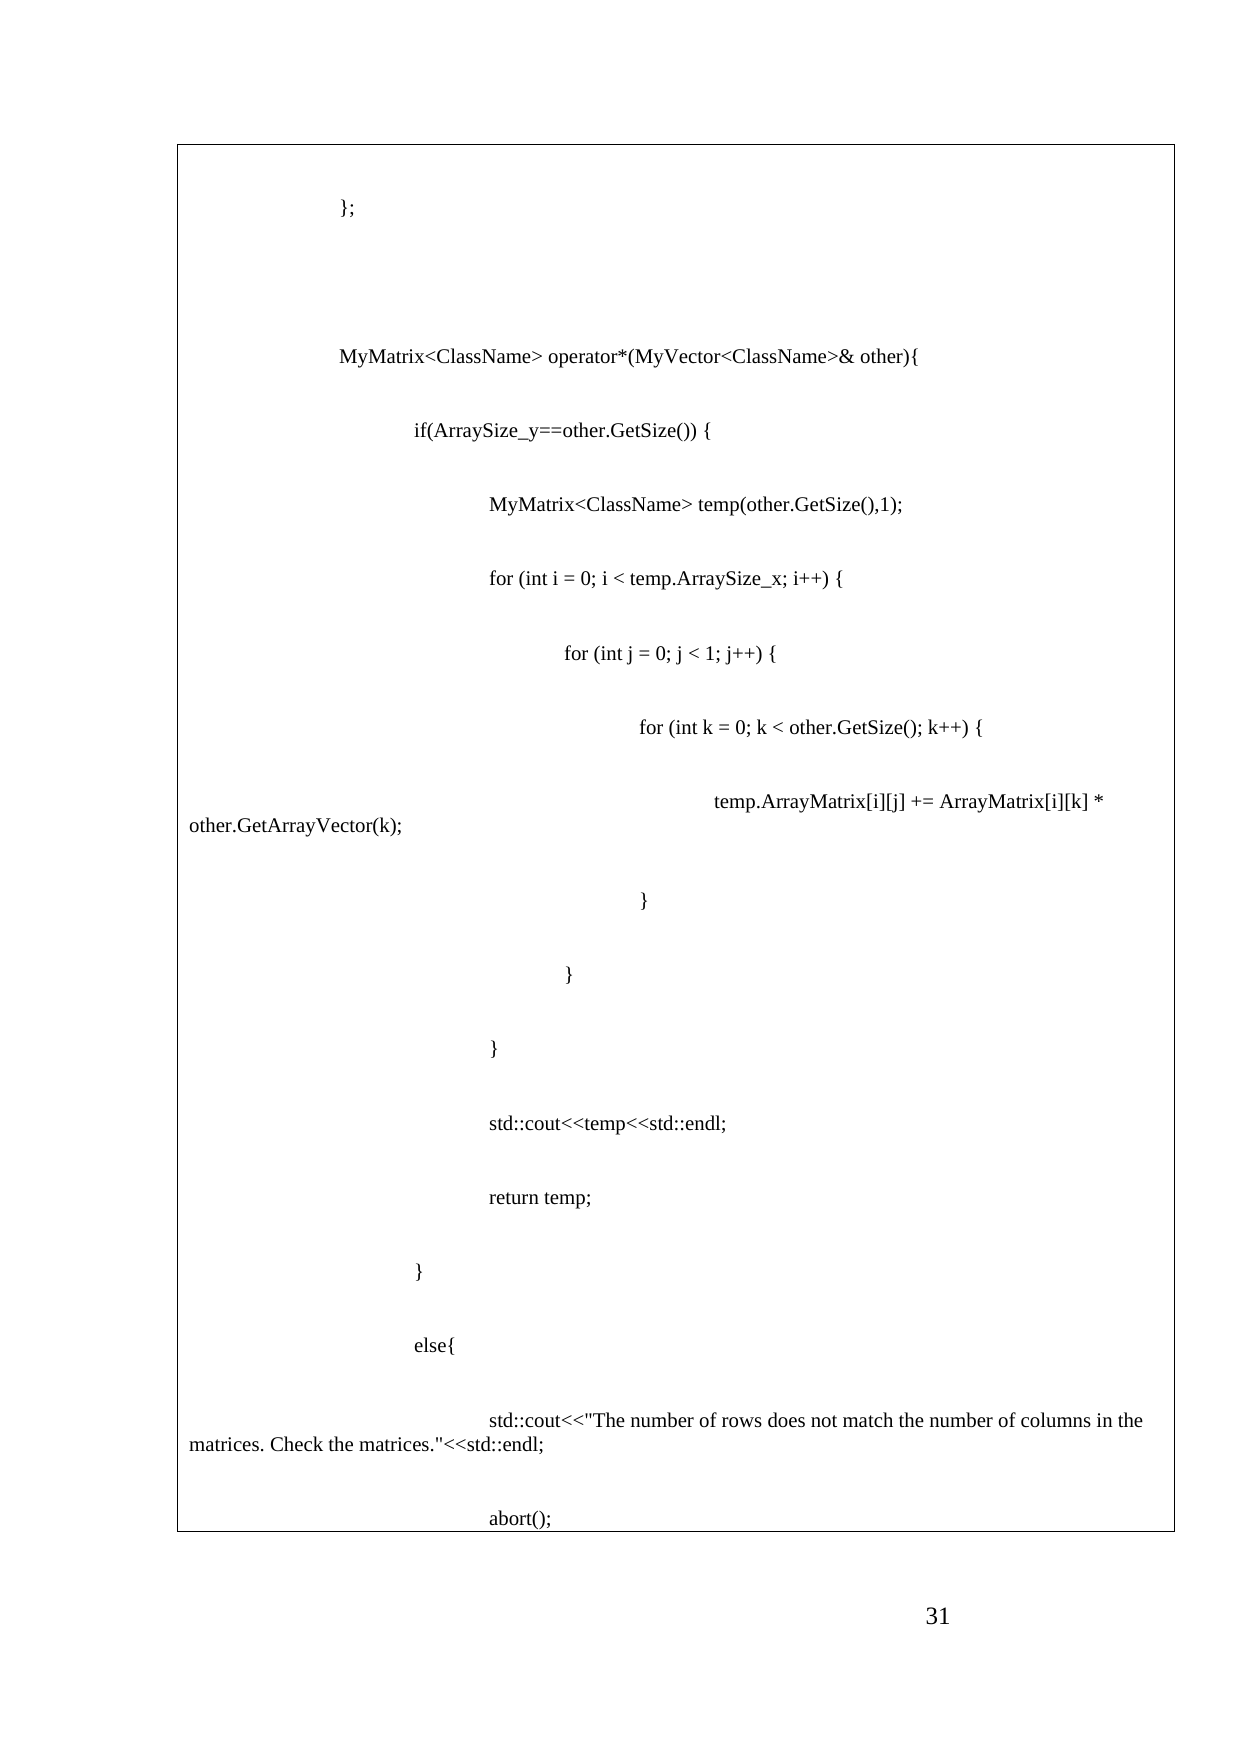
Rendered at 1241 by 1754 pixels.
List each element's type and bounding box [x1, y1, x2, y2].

table_header [178, 145, 1174, 1531]
